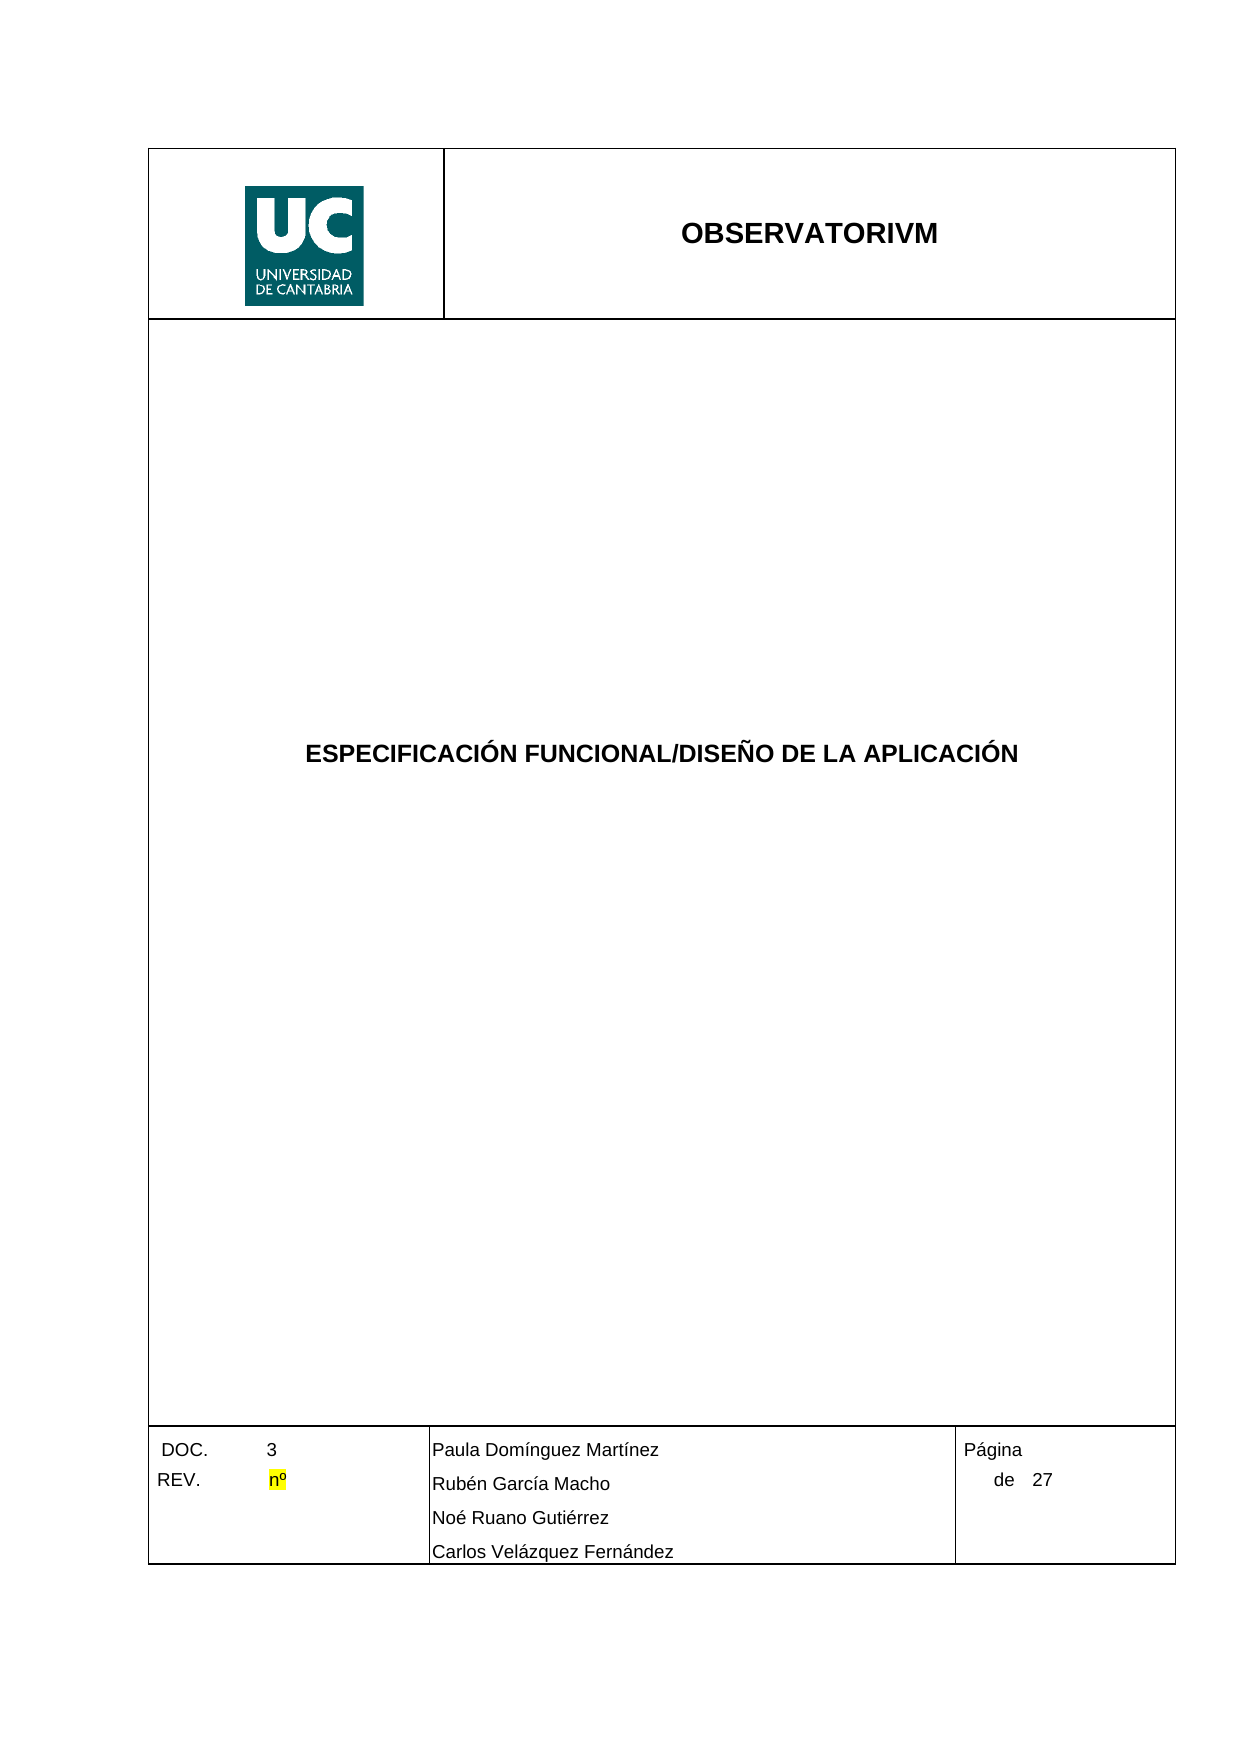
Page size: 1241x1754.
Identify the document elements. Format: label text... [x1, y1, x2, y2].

table_cell DOC. 3 [149, 1427, 429, 1461]
table_cell de 27 [956, 1461, 1175, 1563]
table_header OBSERVATORIVM [445, 149, 1175, 318]
table_header [149, 149, 443, 318]
table_cell ESPECIFICACIÓN FUNCIONAL/DISEÑO DE LA APLICACIÓN [149, 320, 1175, 1425]
table_cell Paula Domínguez Martínez Rubén García Macho Noé Ruano Gutiérrez Carlos Velázquez Fernández [430, 1427, 955, 1563]
table_cell Página [956, 1427, 1175, 1461]
table_cell REV. nº [149, 1461, 429, 1563]
